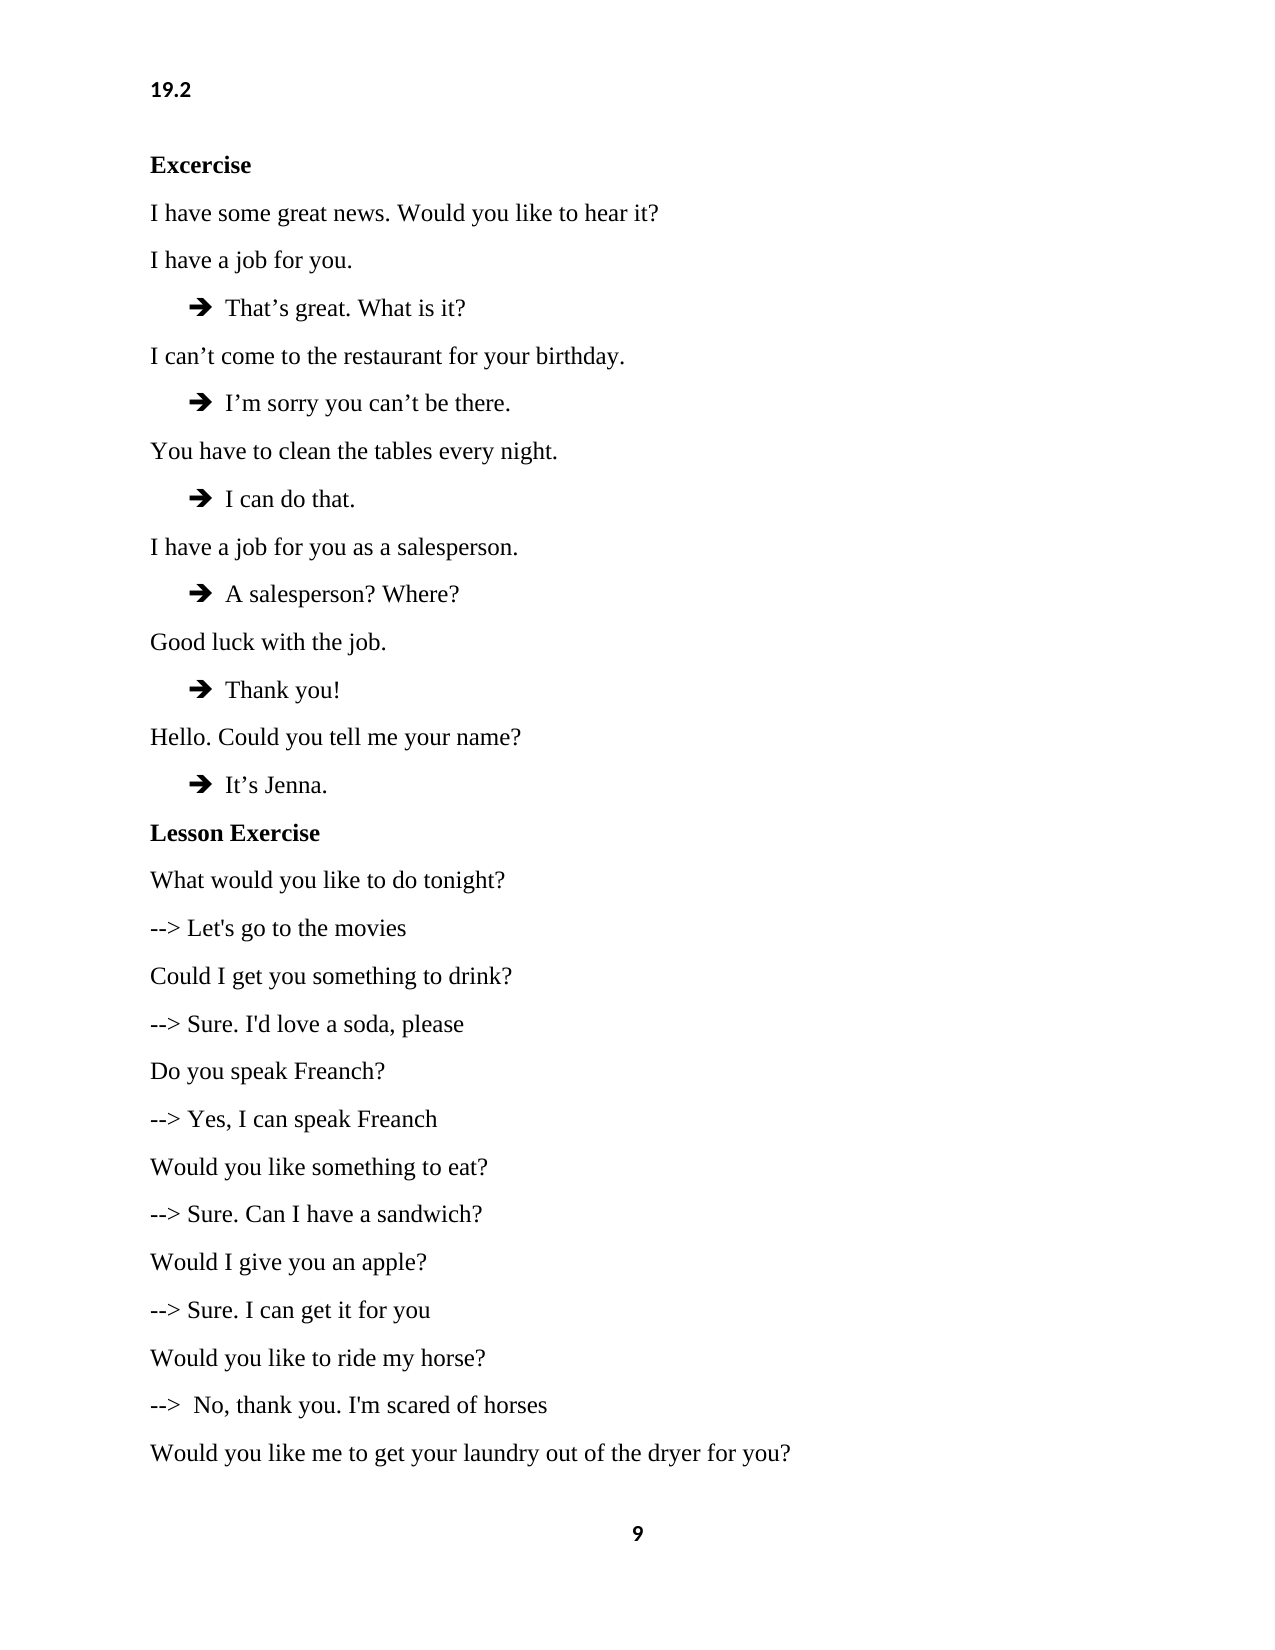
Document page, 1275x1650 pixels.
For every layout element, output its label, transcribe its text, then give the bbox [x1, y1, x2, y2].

text Would you like something to eat? [150, 1152, 1125, 1181]
list I can do that. [187, 484, 1125, 513]
text Would you like me to get your laundry out of the dryer for you? [150, 1438, 1125, 1467]
text --> Yes, I can speak Freanch [150, 1104, 1125, 1133]
text Lesson Exercise [150, 818, 1125, 847]
list Thank you! [187, 675, 1125, 703]
list It’s Jenna. [187, 770, 1125, 799]
text Excercise [150, 150, 1125, 179]
text Good luck with the job. [150, 627, 1125, 656]
text --> Sure. I'd love a soda, please [150, 1009, 1125, 1037]
text --> Let's go to the movies [150, 913, 1125, 942]
text Do you speak Freanch? [150, 1056, 1125, 1085]
text What would you like to do tonight? [150, 866, 1125, 894]
text --> No, thank you. I'm scared of horses [150, 1390, 1125, 1419]
list I’m sorry you can’t be there. [187, 388, 1125, 417]
text I have a job for you as a salesperson. [150, 532, 1125, 560]
text Would you like to ride my horse? [150, 1343, 1125, 1371]
text I have some great news. Would you like to hear it? [150, 198, 1125, 226]
text --> Sure. Can I have a sandwich? [150, 1199, 1125, 1228]
list A salesperson? Where? [187, 579, 1125, 608]
text You have to clean the tables every night. [150, 436, 1125, 465]
text Hello. Could you tell me your name? [150, 722, 1125, 751]
text Could I get you something to drink? [150, 961, 1125, 990]
text Would I give you an apple? [150, 1247, 1125, 1276]
text I have a job for you. [150, 245, 1125, 274]
list That’s great. What is it? [187, 293, 1125, 322]
text --> Sure. I can get it for you [150, 1295, 1125, 1324]
text I can’t come to the restaurant for your birthday. [150, 341, 1125, 369]
